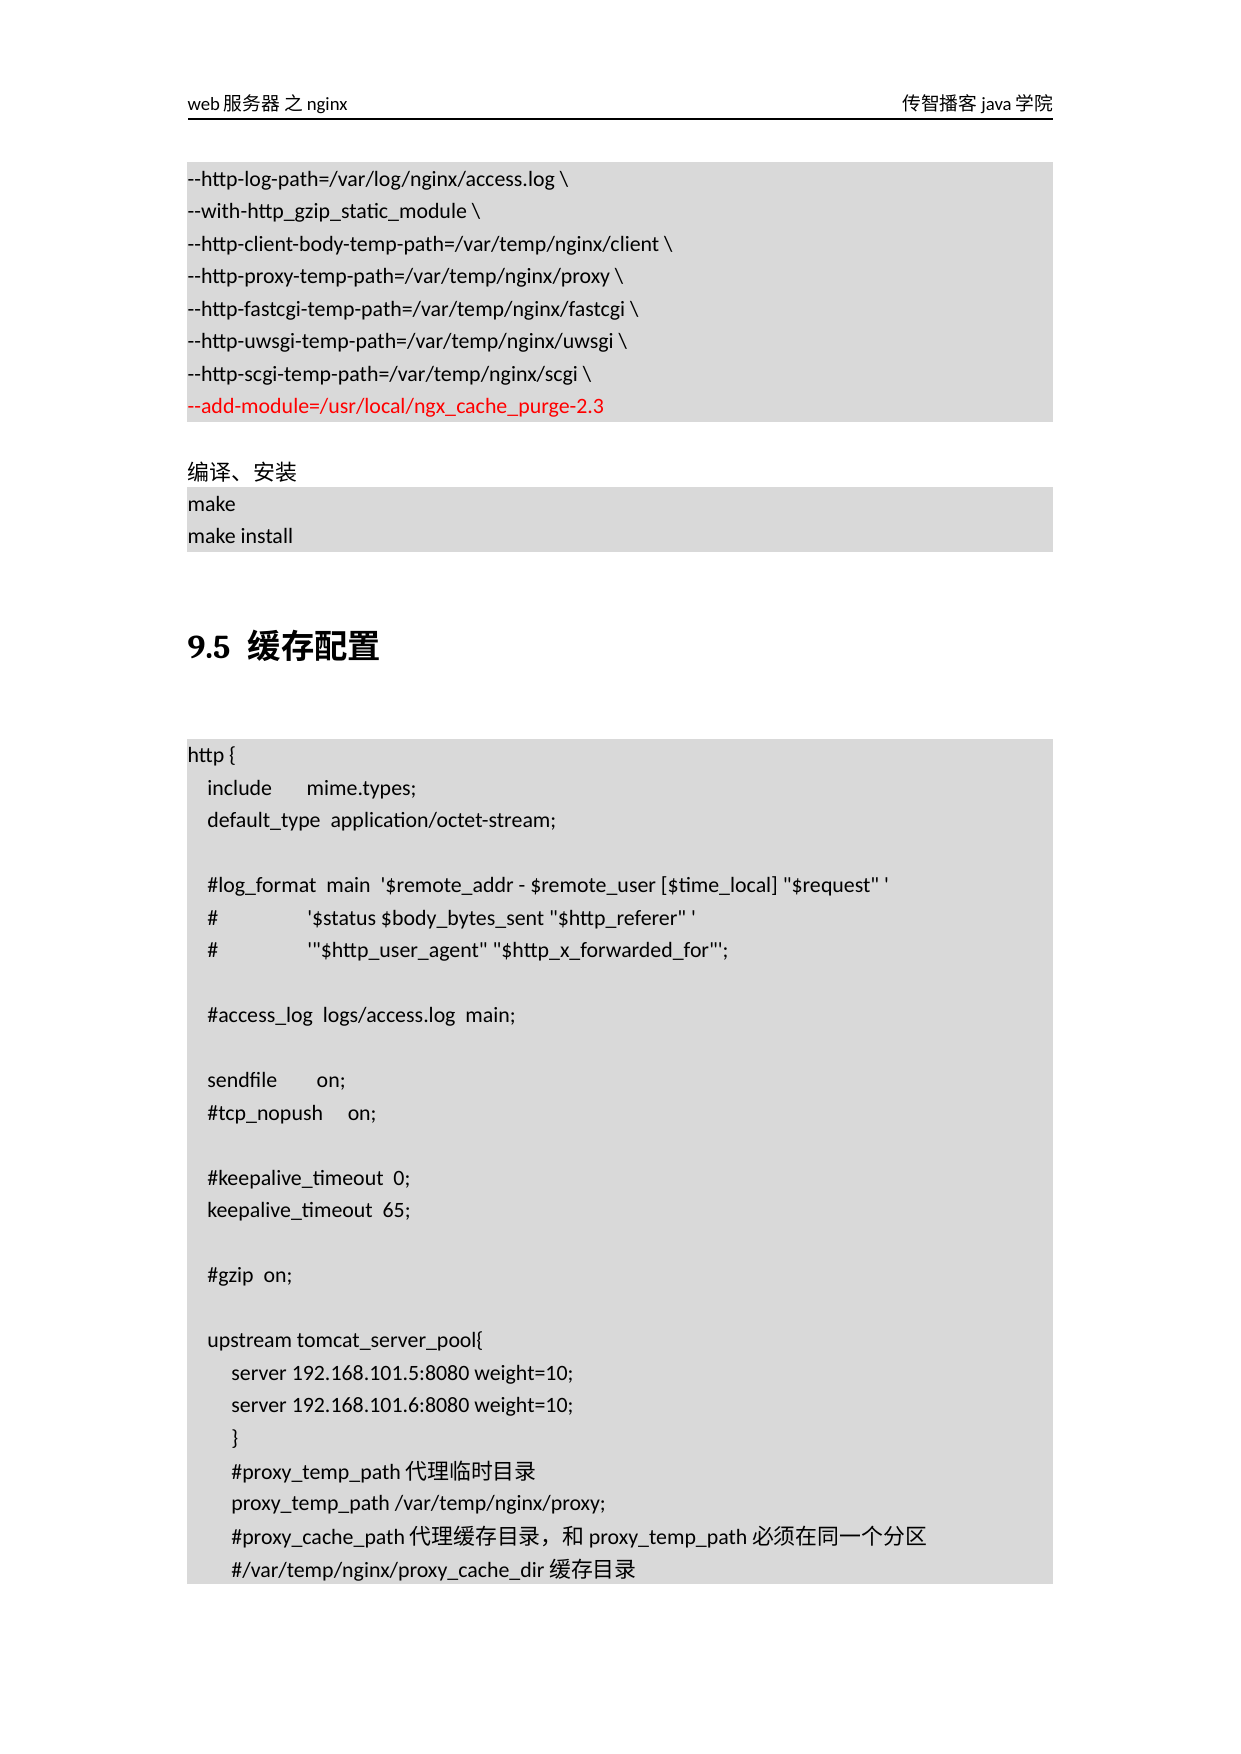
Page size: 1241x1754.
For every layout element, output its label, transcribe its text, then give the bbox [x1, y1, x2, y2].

text # '"$http_user_agent" "$http_x_forwarded_for"'; [187, 934, 1053, 966]
text #log_format main '$remote_addr - $remote_user [$time_local] "$request" ' [187, 869, 1053, 901]
text # '$status $body_bytes_sent "$http_referer" ' [187, 901, 1053, 934]
text #/var/temp/nginx/proxy_cache_dir缓存目录 [187, 1551, 1053, 1584]
text make [187, 487, 1053, 519]
text include mime.types; [187, 771, 1053, 804]
text --with-http_gzip_static_module \ [187, 194, 1053, 227]
text proxy_temp_path /var/temp/nginx/proxy; [187, 1486, 1053, 1519]
subtitle 缓存配置 [187, 612, 1053, 677]
text http { [187, 739, 1053, 771]
text #proxy_cache_path代理缓存目录，和proxy_temp_path必须在同一个分区 [187, 1519, 1053, 1551]
text make install [187, 519, 1053, 552]
text --add-module=/usr/local/ngx_cache_purge-2.3 [187, 389, 1053, 422]
text server 192.168.101.5:8080 weight=10; [187, 1356, 1053, 1389]
text --http-fastcgi-temp-path=/var/temp/nginx/fastcgi \ [187, 292, 1053, 324]
text } [187, 1421, 1053, 1454]
text --http-proxy-temp-path=/var/temp/nginx/proxy \ [187, 259, 1053, 292]
text #keepalive_timeout 0; [187, 1161, 1053, 1194]
text --http-log-path=/var/log/nginx/access.log \ [187, 162, 1053, 194]
text --http-client-body-temp-path=/var/temp/nginx/client \ [187, 227, 1053, 259]
text default_type application/octet-stream; [187, 804, 1053, 836]
text server 192.168.101.6:8080 weight=10; [187, 1389, 1053, 1421]
text keepalive_timeout 65; [187, 1194, 1053, 1226]
text --http-uwsgi-temp-path=/var/temp/nginx/uwsgi \ [187, 324, 1053, 357]
text sendfile on; [187, 1064, 1053, 1096]
text #tcp_nopush on; [187, 1096, 1053, 1129]
text #gzip on; [187, 1259, 1053, 1291]
text 编译、安装 [187, 454, 1053, 487]
text --http-scgi-temp-path=/var/temp/nginx/scgi \ [187, 357, 1053, 389]
text #proxy_temp_path代理临时目录 [187, 1454, 1053, 1486]
text #access_log logs/access.log main; [187, 999, 1053, 1031]
text upstream tomcat_server_pool{ [187, 1324, 1053, 1356]
